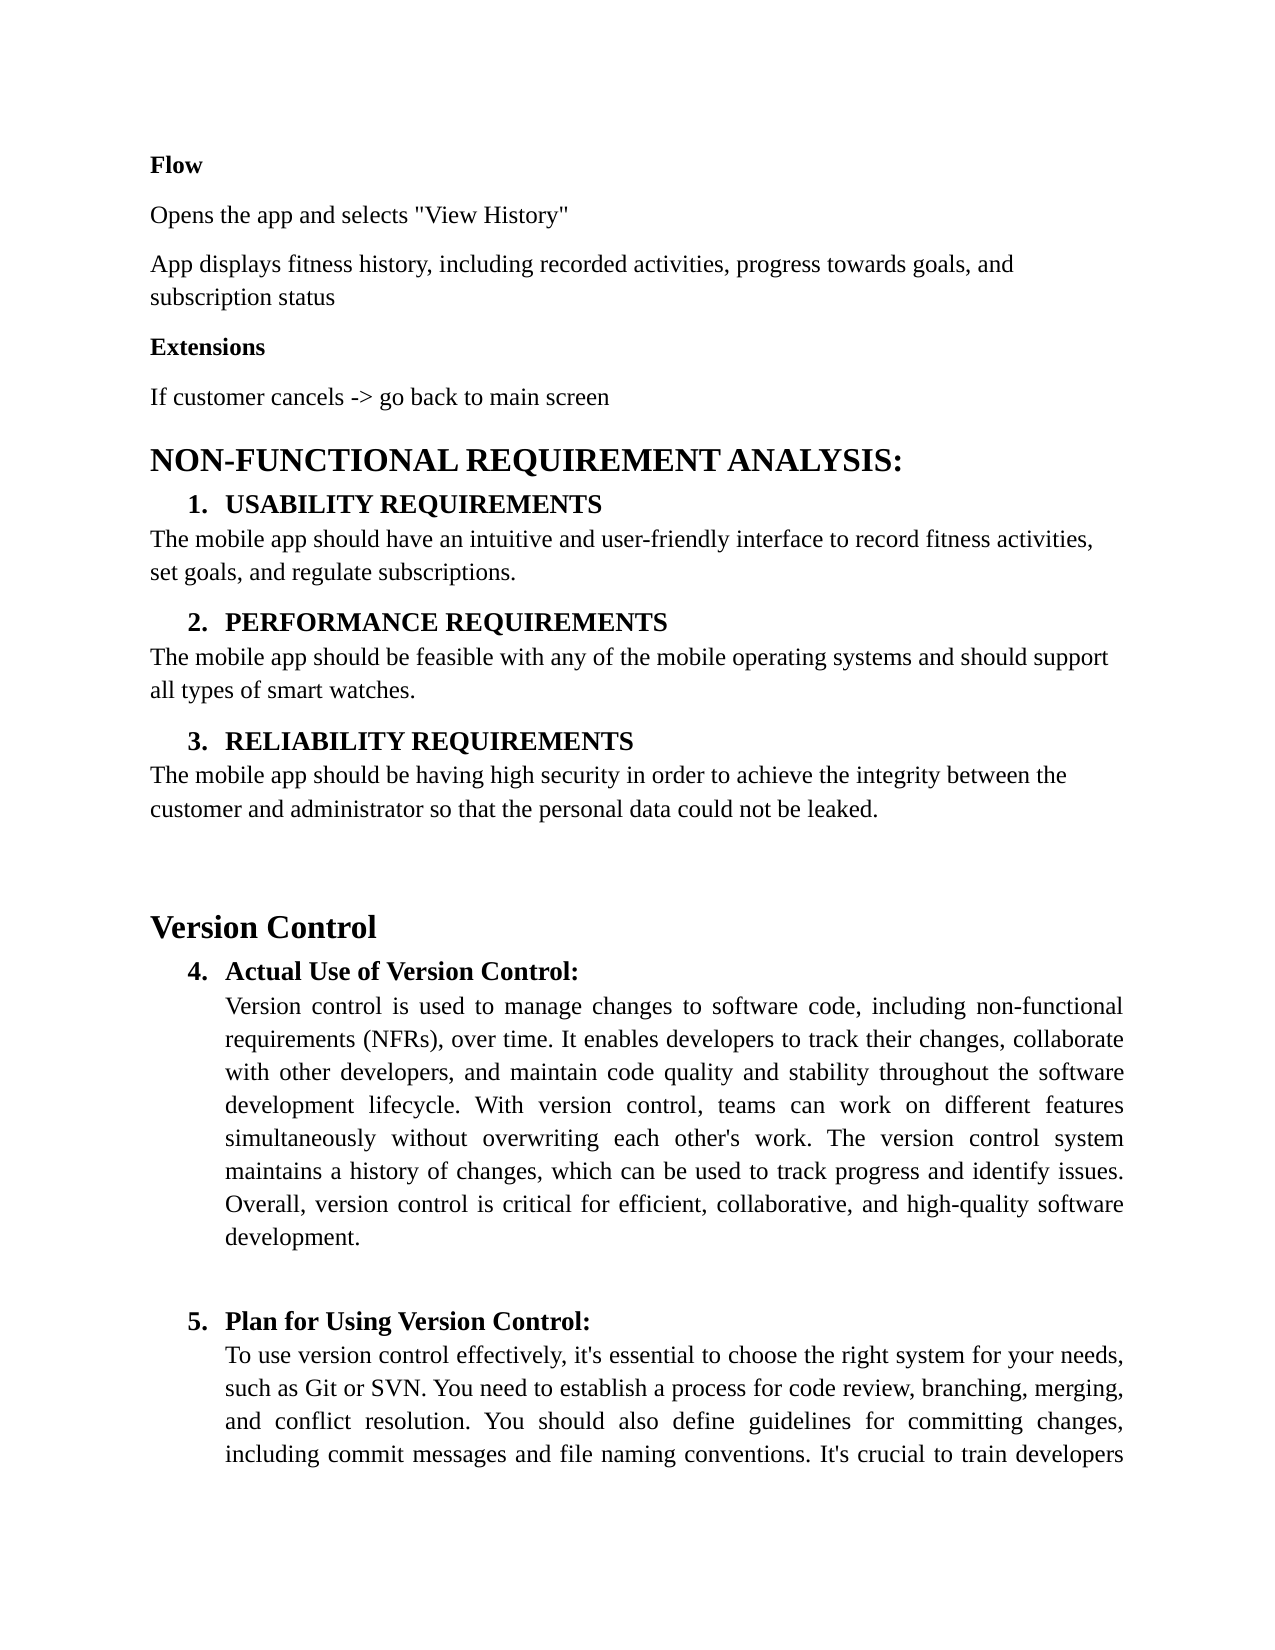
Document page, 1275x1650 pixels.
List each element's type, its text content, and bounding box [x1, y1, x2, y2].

text Extensions [150, 332, 1125, 361]
text Flow [150, 150, 1125, 179]
list Version control is used to manage changes to software code, including non-functional requirements (NFRs), over time. It enables developers to track their changes, collaborate with other developers, and maintain code quality and stability throughout the software development lifecycle. With version control, teams can work on different features simultaneously without overwriting each other's work. The version control system maintains a history of changes, which can be used to track progress and identify issues. Overall, version control is critical for efficient, collaborative, and high-quality software development. [225, 991, 1125, 1251]
subtitle PERFORMANCE REQUIREMENTS [187, 606, 1125, 638]
text The mobile app should be having high security in order to achieve the integrity between the customer and administrator so that the personal data could not be leaked. [150, 761, 1125, 822]
subtitle RELIABILITY REQUIREMENTS [187, 725, 1125, 756]
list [225, 1340, 1125, 1468]
text The mobile app should be feasible with any of the mobile operating systems and should support all types of smart watches. [150, 642, 1125, 704]
subtitle Actual Use of Version Control: [187, 955, 1125, 986]
subtitle Plan for Using Version Control: [187, 1305, 1125, 1336]
subtitle Version Control [150, 907, 1125, 945]
text The mobile app should have an intuitive and user-friendly interface to record fitness activities, set goals, and regulate subscriptions. [150, 524, 1125, 586]
text Opens the app and selects "View History" [150, 200, 1125, 228]
text App displays fitness history, including recorded activities, progress towards goals, and subscription status [150, 249, 1125, 311]
subtitle USABILITY REQUIREMENTS [187, 488, 1125, 519]
text If customer cancels -> go back to main screen [150, 382, 1125, 411]
subtitle NON-FUNCTIONAL REQUIREMENT ANALYSIS: [150, 440, 1125, 478]
